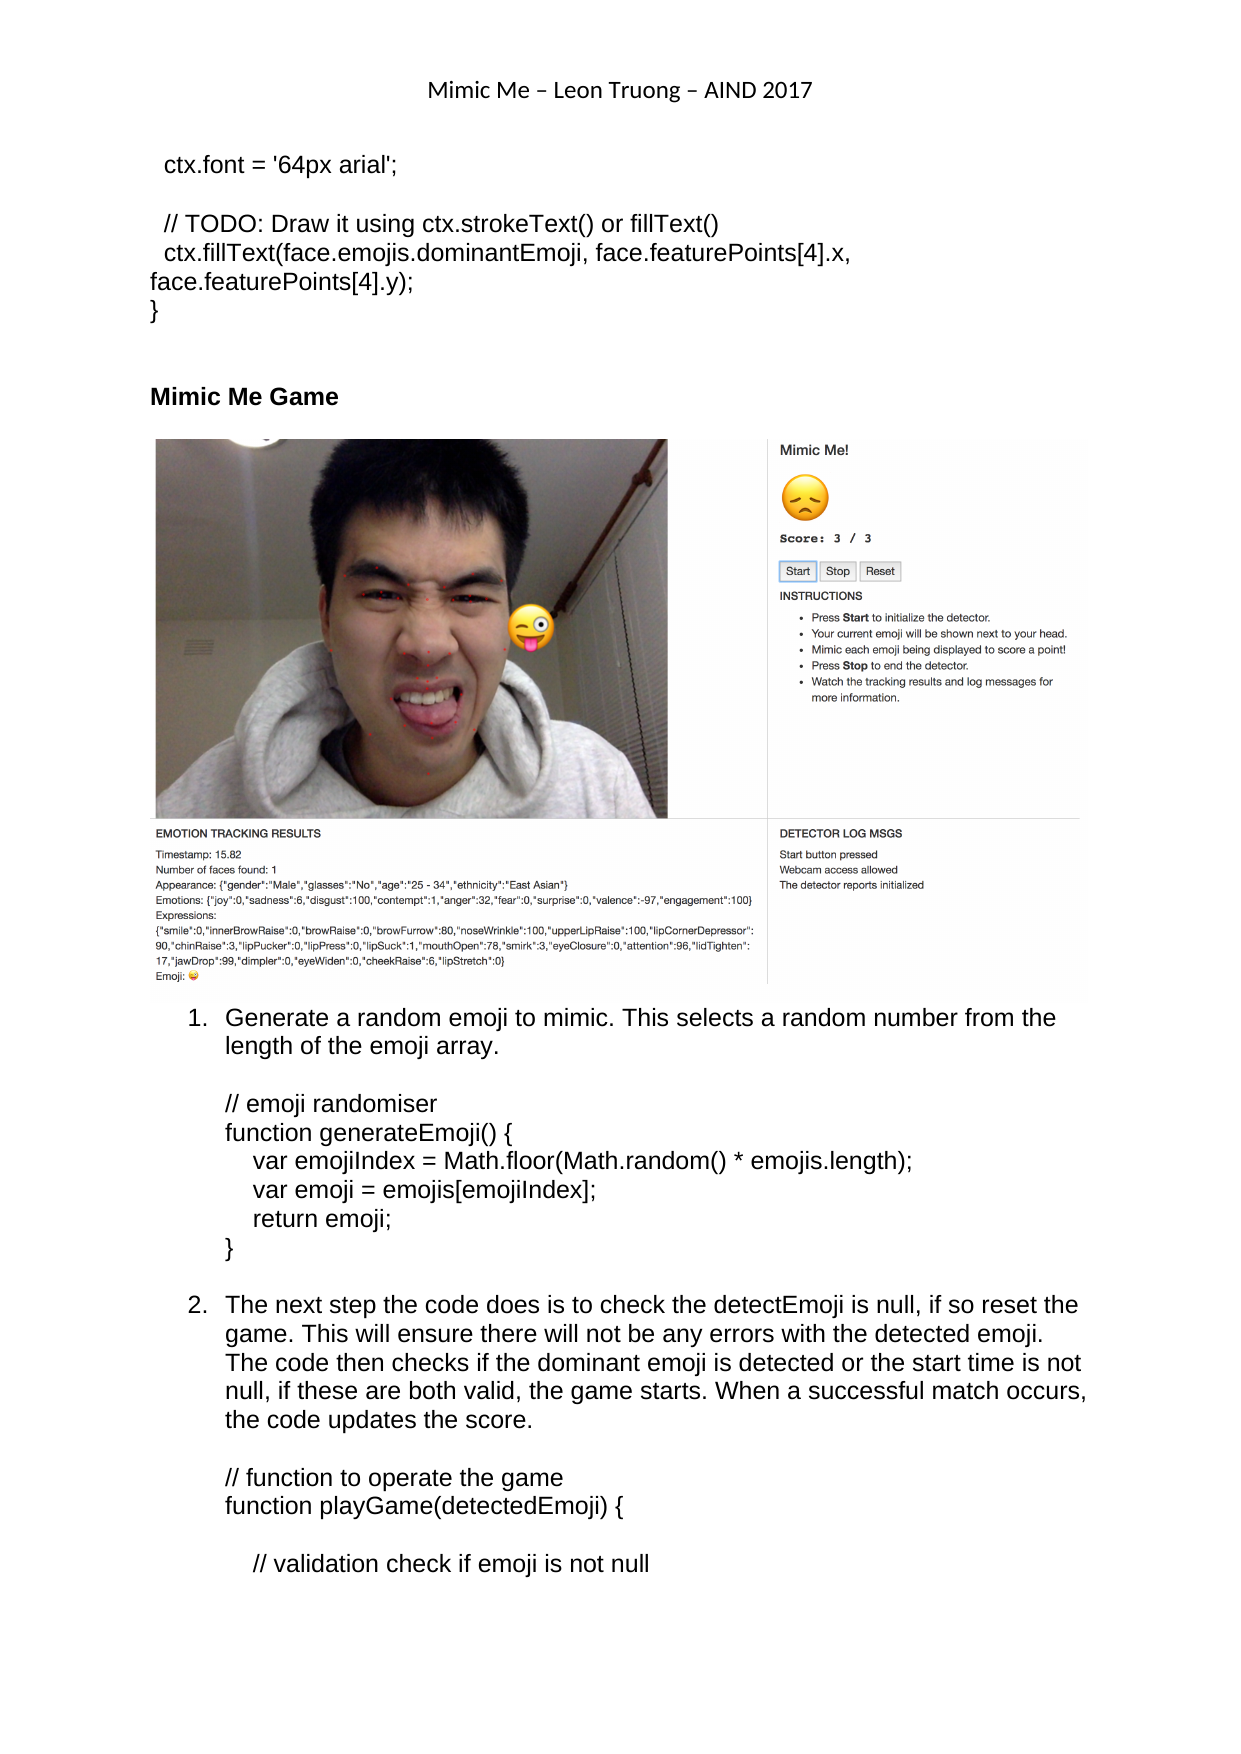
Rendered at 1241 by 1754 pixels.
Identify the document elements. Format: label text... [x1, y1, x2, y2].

text function generateEmoji() { [225, 1118, 1090, 1146]
text return emoji; [225, 1204, 1090, 1233]
text ctx.font = '64px arial'; [150, 150, 1090, 179]
text var emojiIndex = Math.floor(Math.random() * emojis.length); [225, 1146, 1090, 1175]
text function playGame(detectedEmoji) { [225, 1491, 1090, 1520]
text Mimic Me Game [150, 382, 1090, 411]
text } [150, 296, 1090, 324]
text } [225, 1233, 1090, 1261]
list Generate a random emoji to mimic. This selects a random number from the length of the emoji array. [187, 1003, 1090, 1060]
text // validation check if emoji is not null [225, 1549, 1090, 1578]
list The next step the code does is to check the detectEmoji is null, if so reset the game. This will ensure there will not be any errors with the detected emoji. The code then checks if the dominant emoji is detected or the start time is not null, if these are both valid, the game starts. When a successful match occurs, the code updates the score. [187, 1290, 1090, 1434]
text ctx.fillText(face.emojis.dominantEmoji, face.featurePoints[4].x, face.featurePoints[4].y); [150, 238, 1090, 296]
text // TODO: Draw it using ctx.strokeText() or fillText() [150, 209, 1090, 238]
picture [150, 439, 1089, 1003]
text // function to operate the game [225, 1463, 1090, 1491]
text // emoji randomiser [225, 1089, 1090, 1118]
text var emoji = emojis[emojiIndex]; [225, 1175, 1090, 1204]
